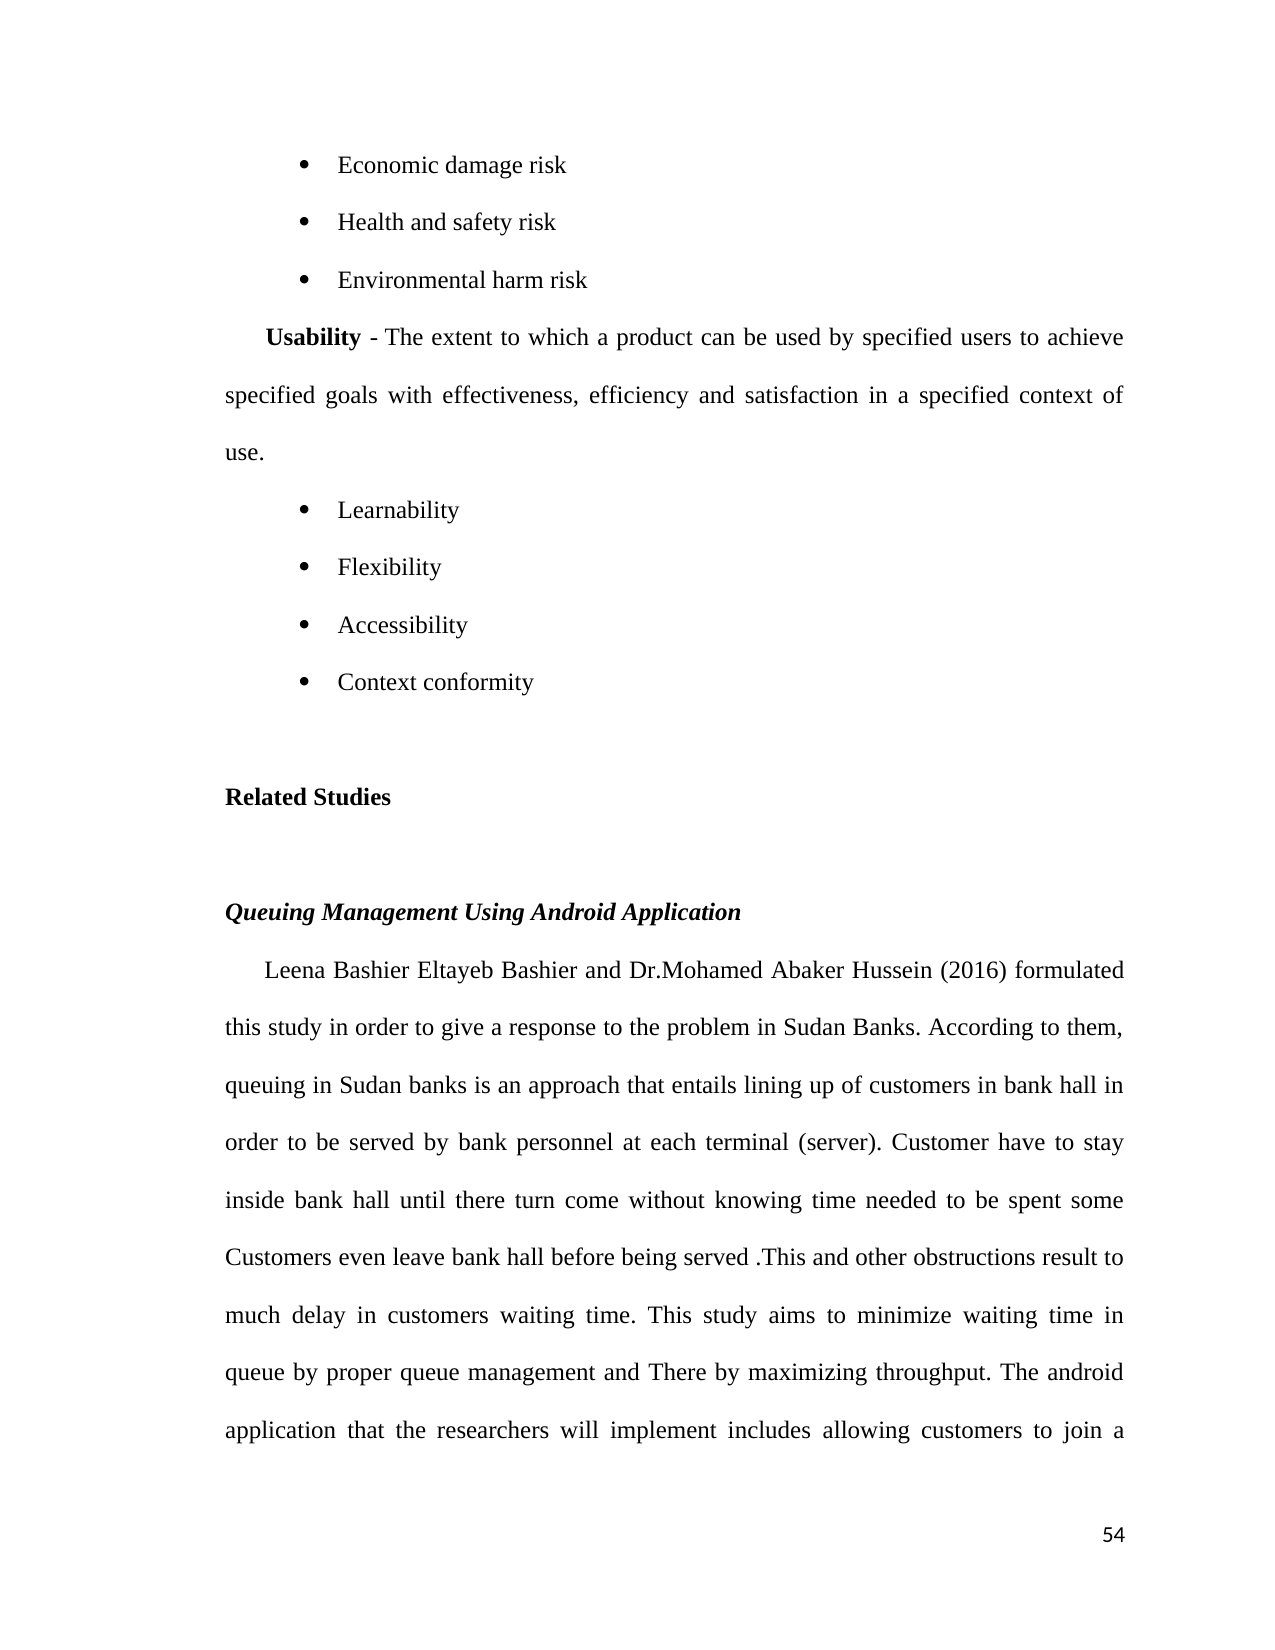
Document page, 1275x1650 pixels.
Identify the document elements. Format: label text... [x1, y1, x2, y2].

list Economic damage risk [300, 150, 1125, 179]
list Health and safety risk [300, 207, 1125, 236]
list Learnability [300, 495, 1125, 524]
list Flexibility [300, 552, 1125, 581]
text Usability - The extent to which a product can be used by specified users to achieve specified goals with effectiveness, efficiency and satisfaction in a specified context of use. [225, 322, 1125, 466]
text Related Studies [225, 782, 1120, 811]
list Context conformity [300, 667, 1125, 696]
list Accessibility [300, 610, 1125, 639]
list Environmental harm risk [300, 265, 1125, 294]
text Queuing Management Using Android Application [225, 897, 1125, 926]
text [225, 955, 1125, 1444]
